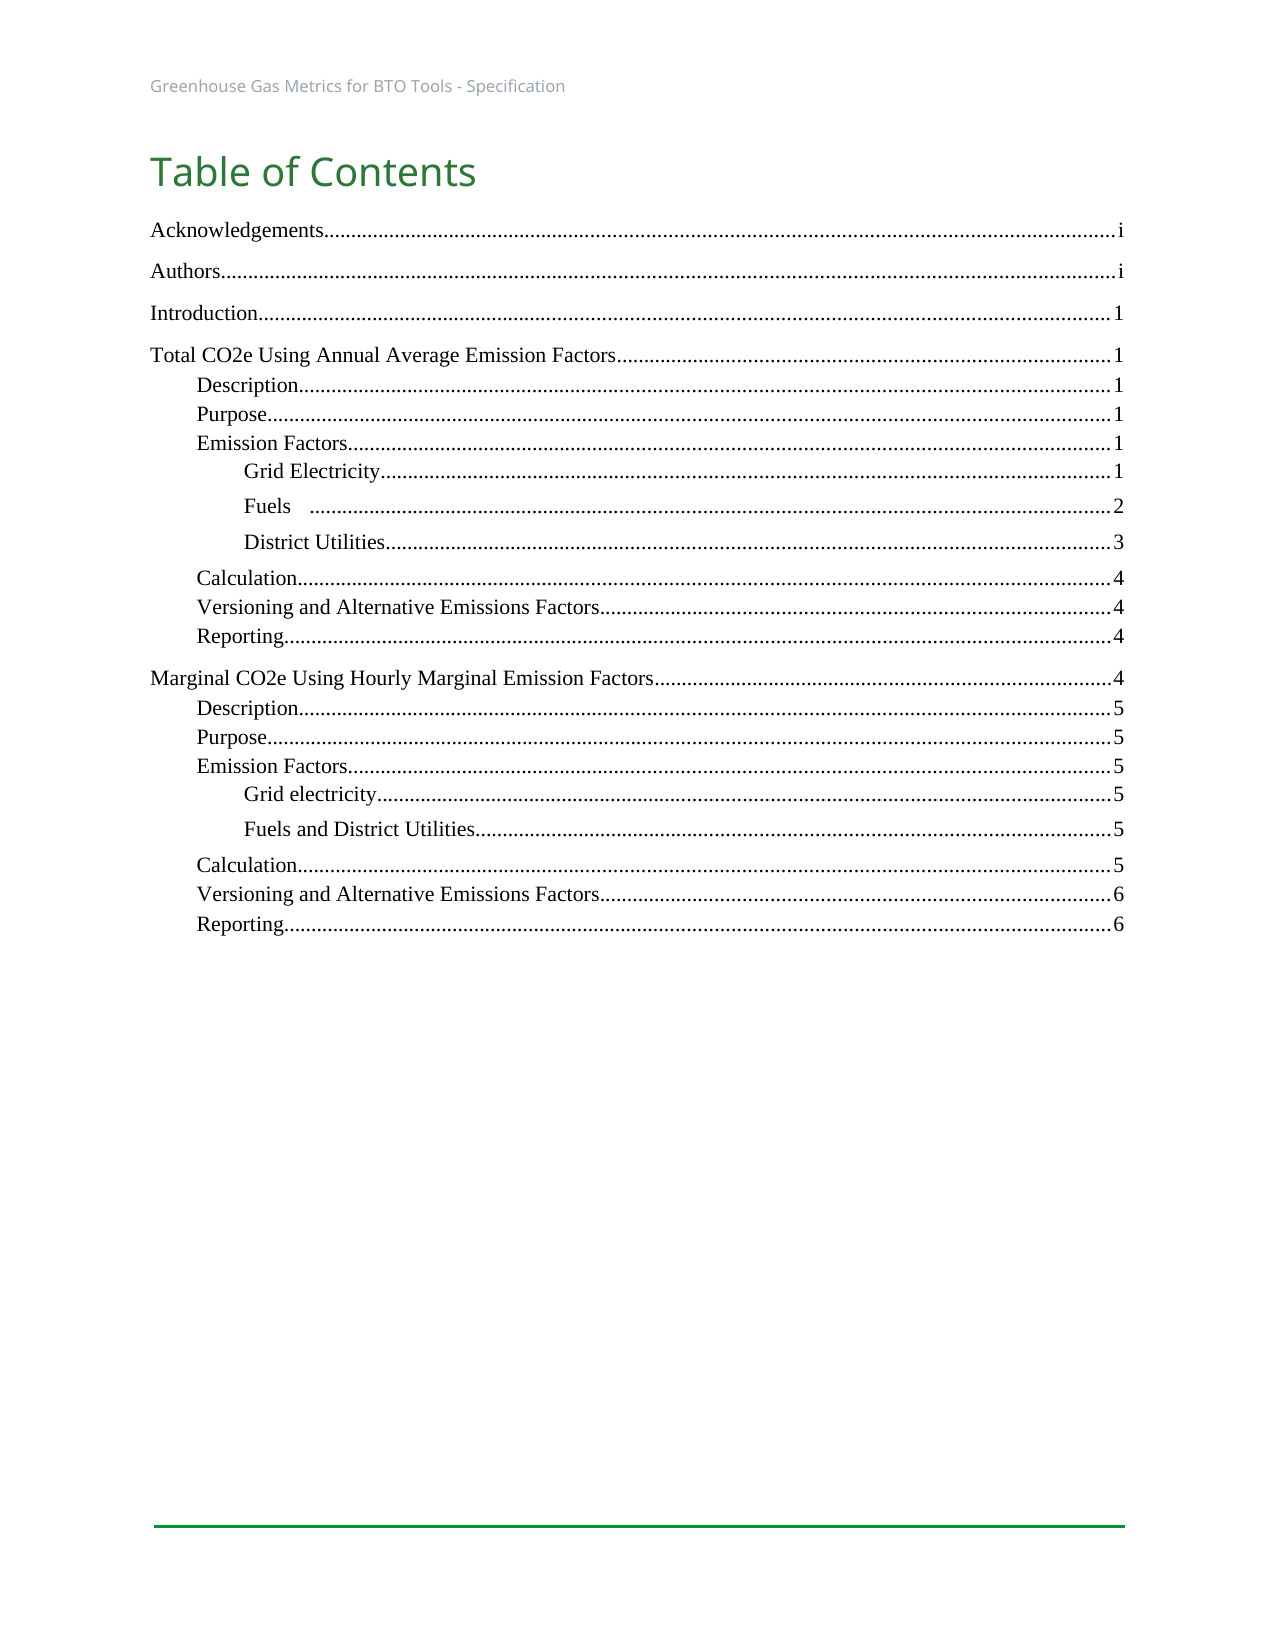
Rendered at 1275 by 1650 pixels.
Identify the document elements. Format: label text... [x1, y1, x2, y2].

text Grid electricity 5 [244, 781, 1125, 806]
text Acknowledgements i [150, 217, 1125, 242]
text Versioning and Alternative Emissions Factors 6 [196, 881, 1125, 906]
text Marginal CO2e Using Hourly Marginal Emission Factors 4 [150, 665, 1125, 690]
text Total CO2e Using Annual Average Emission Factors 1 [150, 342, 1125, 367]
text Description 1 [196, 372, 1125, 397]
text Table of Contents [150, 150, 1125, 196]
text Emission Factors 5 [196, 753, 1125, 778]
text Fuels 2 [244, 493, 1125, 518]
text Introduction 1 [150, 300, 1125, 326]
text District Utilities 3 [244, 529, 1125, 554]
text Calculation 5 [196, 852, 1125, 877]
text Reporting 6 [196, 911, 1125, 936]
text Emission Factors 1 [196, 430, 1125, 456]
text Reporting 4 [196, 623, 1125, 648]
text Purpose 5 [196, 724, 1125, 749]
text Grid Electricity 1 [244, 458, 1125, 483]
text Calculation 4 [196, 564, 1125, 590]
text Versioning and Alternative Emissions Factors 4 [196, 594, 1125, 619]
text Purpose 1 [196, 401, 1125, 426]
text Authors i [150, 258, 1125, 284]
text Fuels and District Utilities 5 [244, 816, 1125, 841]
text Description 5 [196, 694, 1125, 720]
